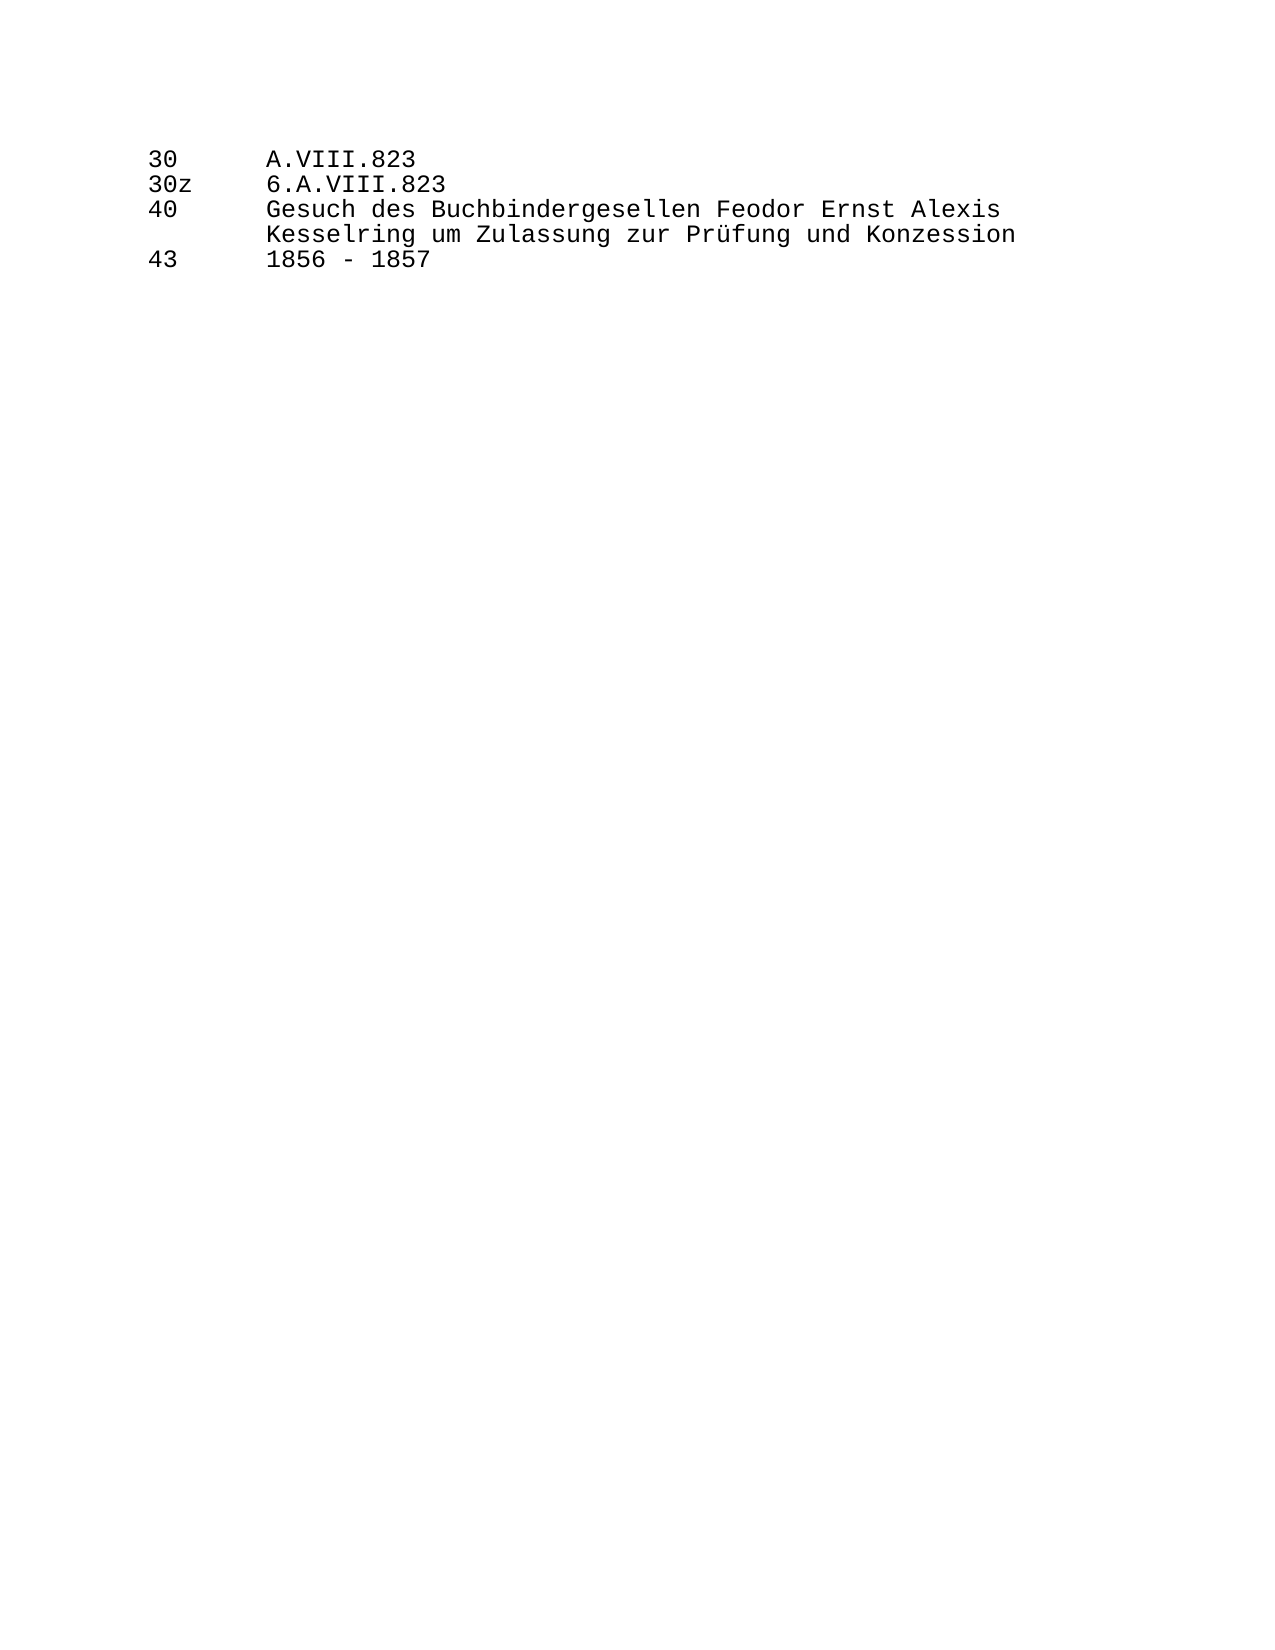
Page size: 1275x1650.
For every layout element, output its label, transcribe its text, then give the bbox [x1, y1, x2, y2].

text 43 1856 - 1857 [148, 248, 1127, 273]
text 30z 6.A.VIII.823 [148, 173, 1127, 198]
text 30 A.VIII.823 [148, 148, 1127, 173]
text 40 Gesuch des p[5{Buchbindergeselle}n 2{Feodor Ernst Alexis} 1{Kesselring}]p um Zulassung zur Prüfung und s[Konzession]s [148, 198, 1127, 248]
